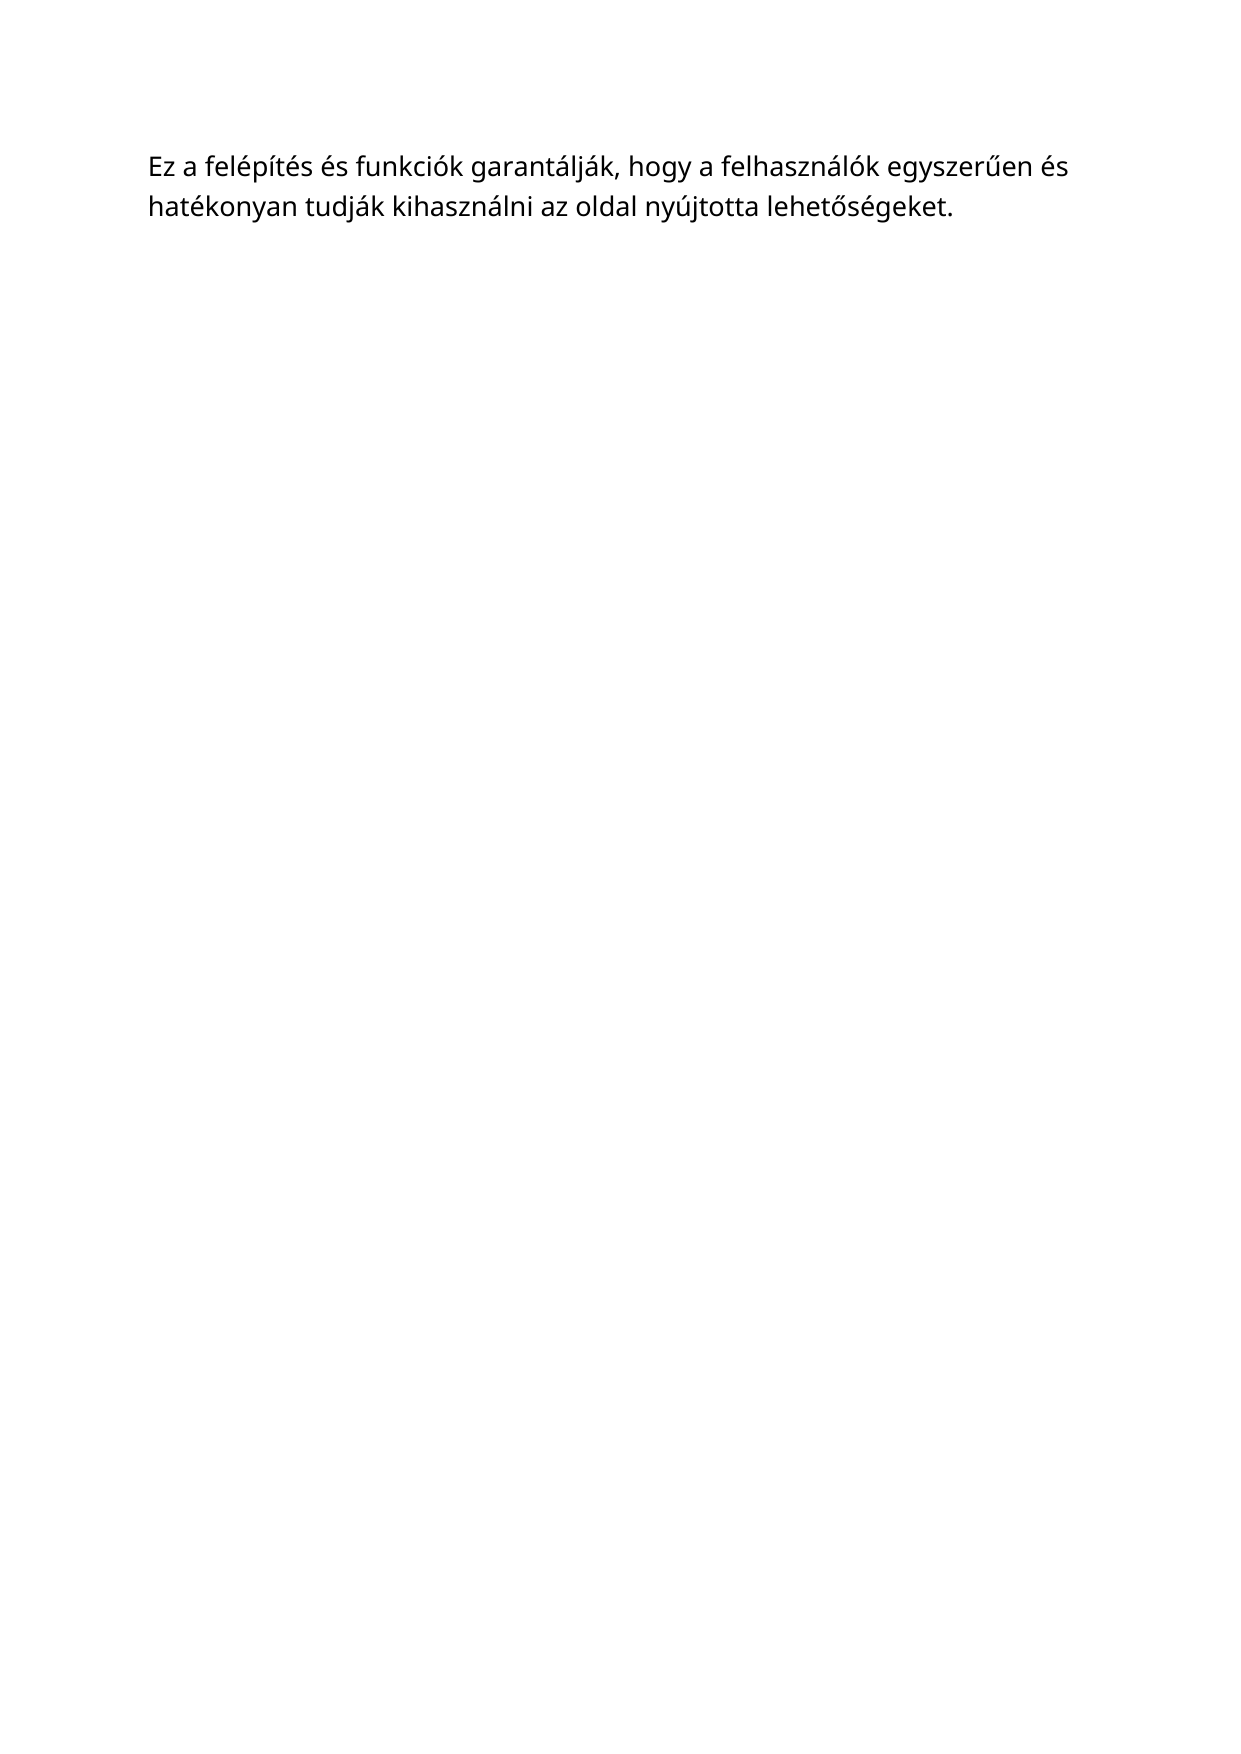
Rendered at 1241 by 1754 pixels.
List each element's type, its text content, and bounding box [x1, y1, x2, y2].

subtitle Ez a felépítés és funkciók garantálják, hogy a felhasználók egyszerűen és hatékonyan tudják kihasználni az oldal nyújtotta lehetőségeket. [148, 148, 1093, 224]
